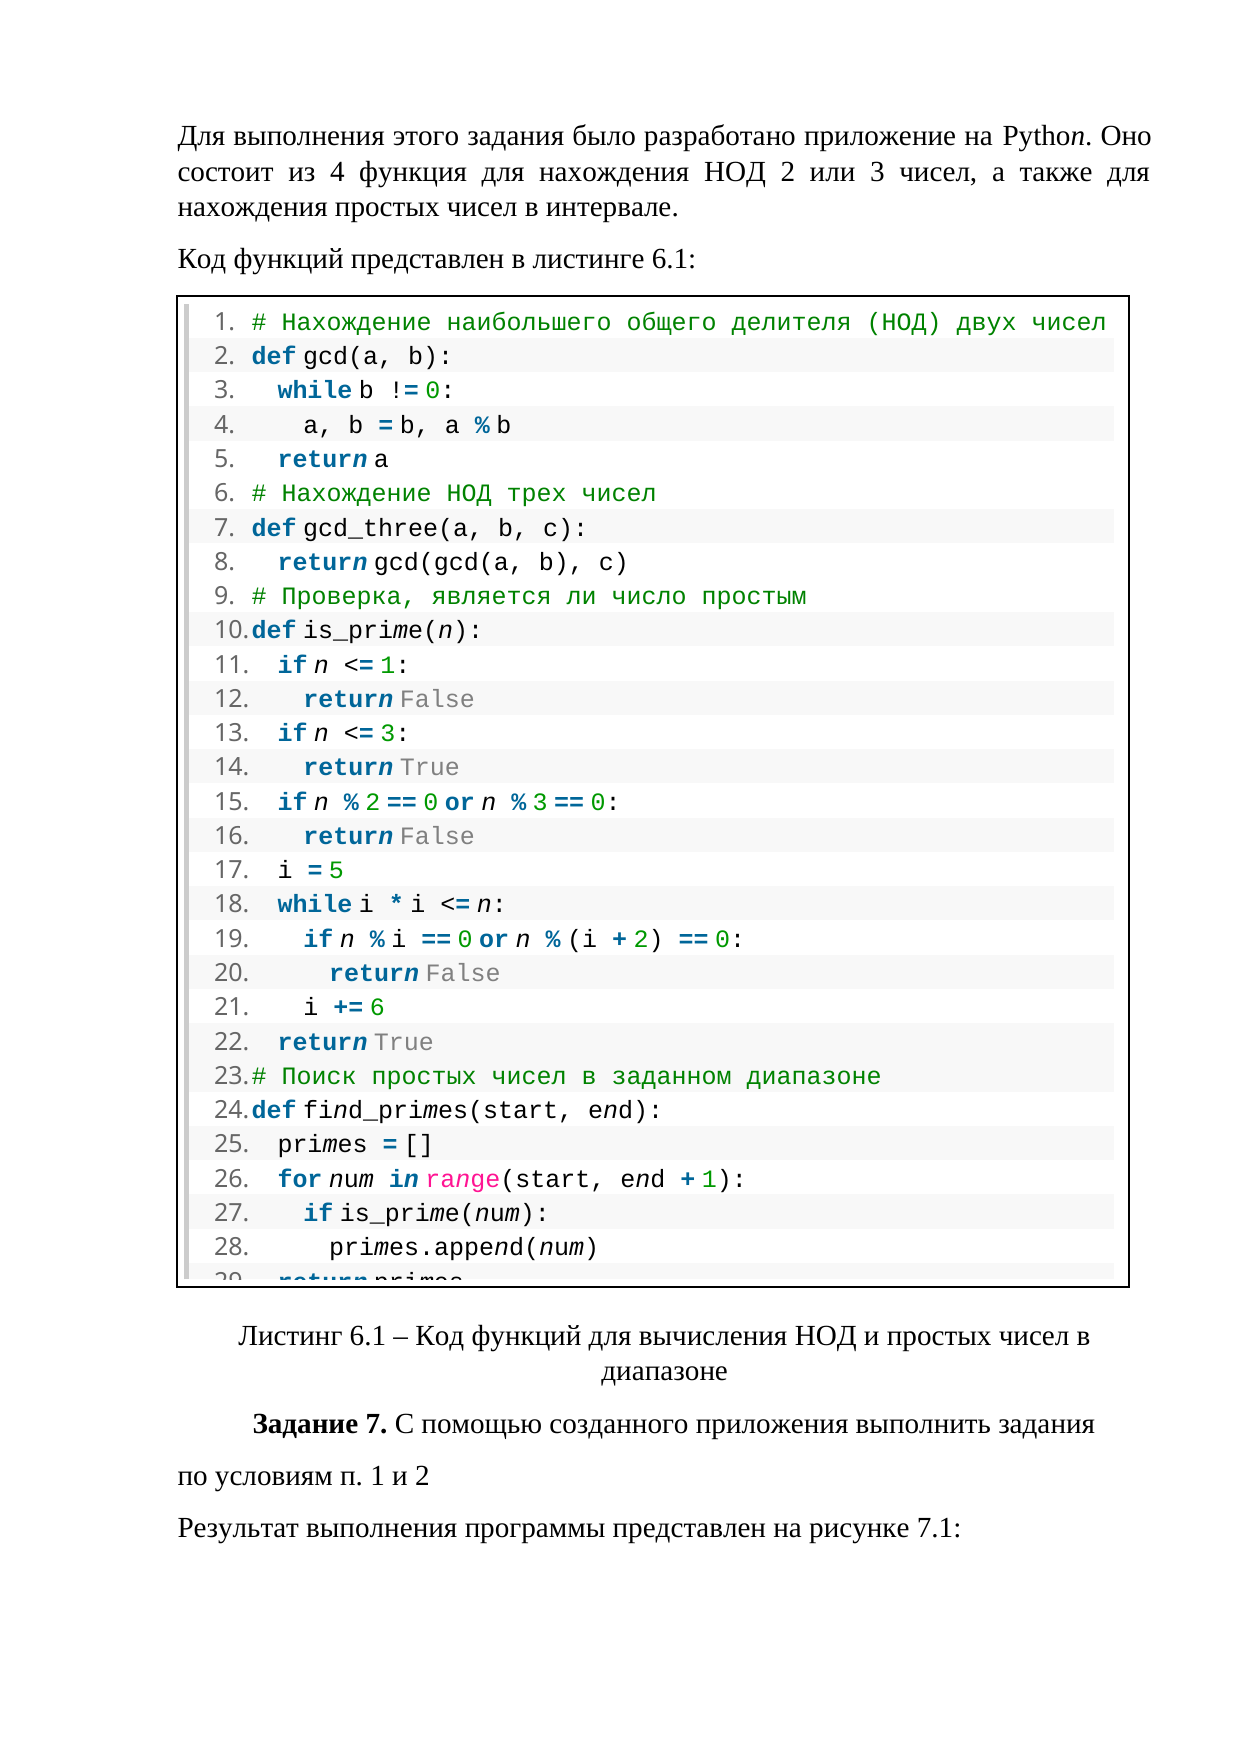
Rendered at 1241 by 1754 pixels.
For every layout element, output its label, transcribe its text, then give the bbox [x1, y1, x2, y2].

text Задание 7. С помощью созданного приложения выполнить задания [177, 1406, 1152, 1439]
list Код функций представлен в листинге 6.1: [177, 241, 1152, 275]
text Листинг 6.1 – Код функций для вычисления НОД и простых чисел в диапазоне [177, 293, 1152, 1387]
text по условиям п. 1 и 2 [177, 1458, 1152, 1491]
text Результат выполнения программы представлен на рисунке 7.1: [177, 1510, 1152, 1544]
text Для выполнения этого задания было разработано приложение на Python. Оно состоит из 4 функция для нахождения НОД 2 или 3 чисел, а также для нахождения простых чисел в интервале. [177, 118, 1152, 223]
